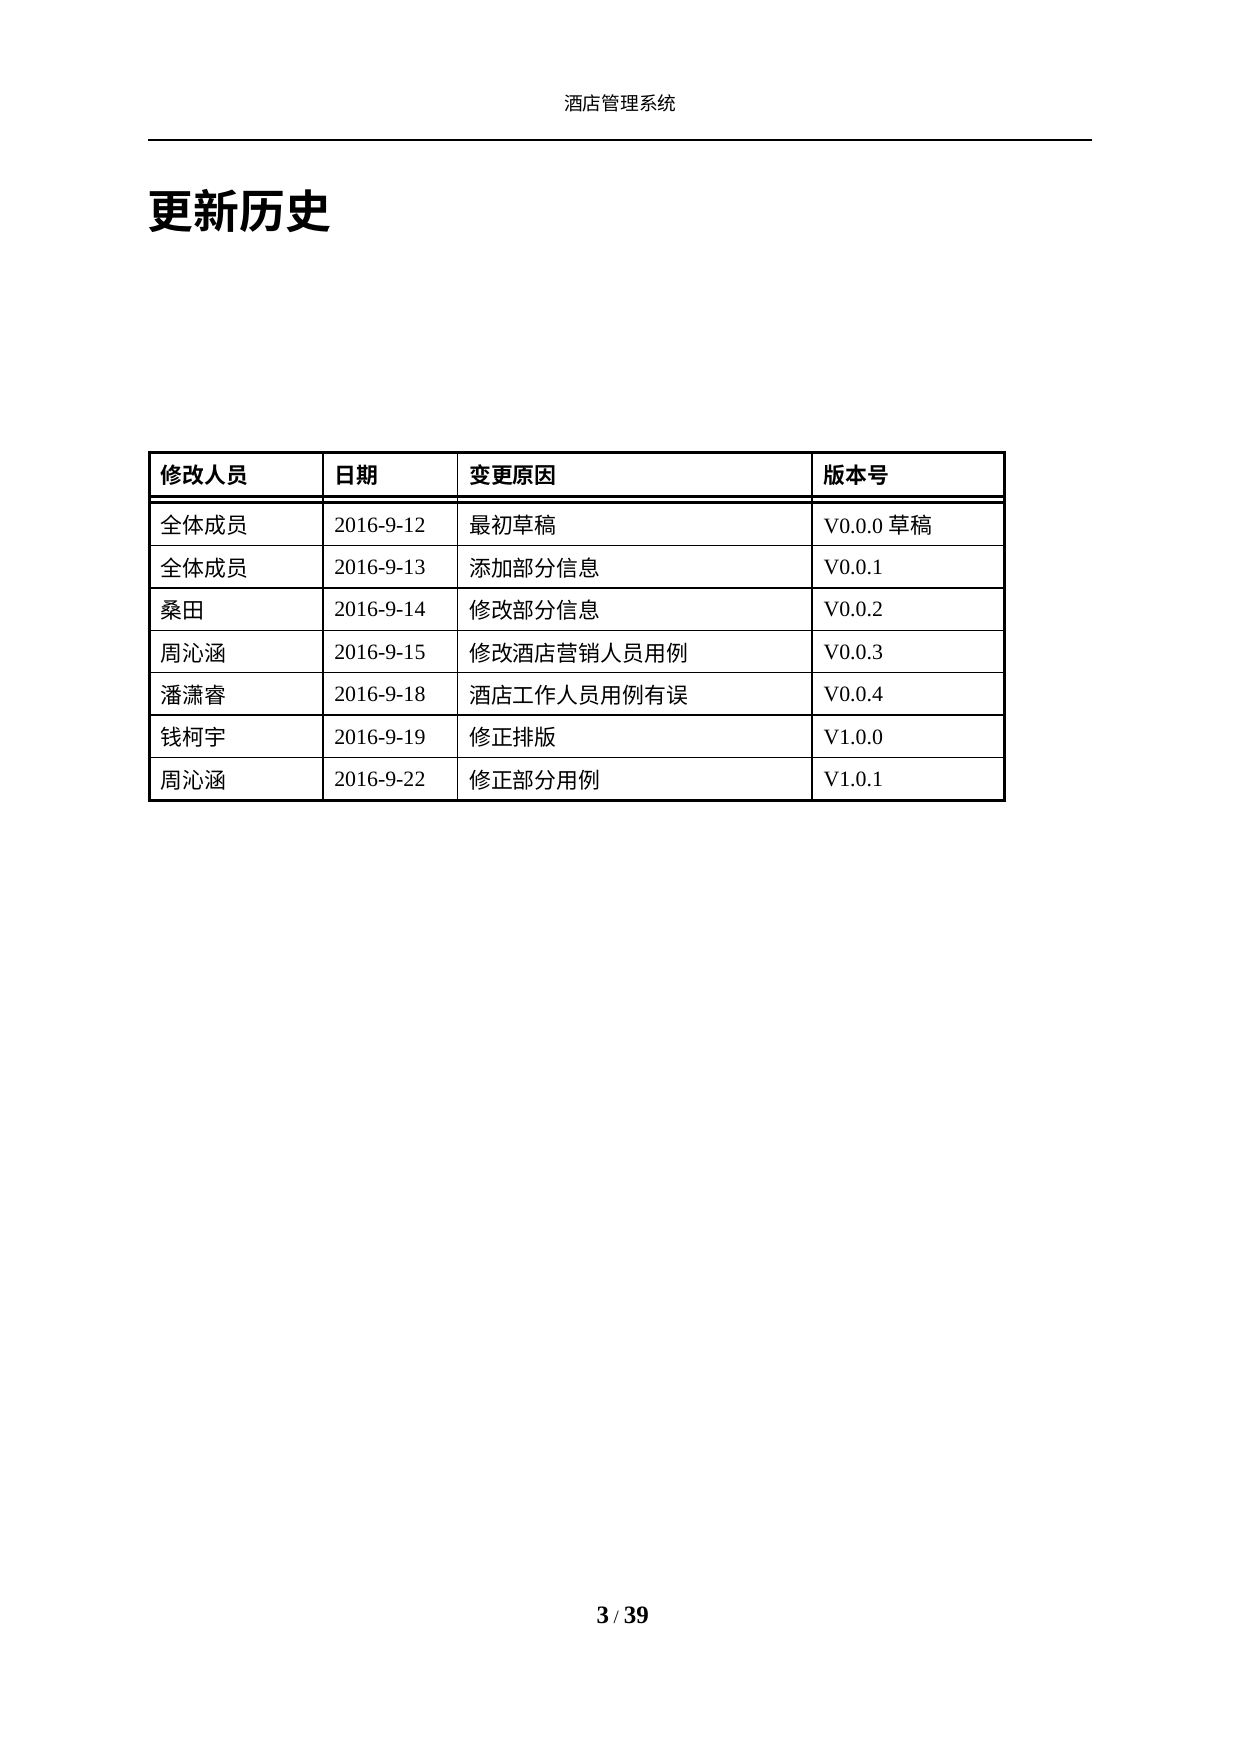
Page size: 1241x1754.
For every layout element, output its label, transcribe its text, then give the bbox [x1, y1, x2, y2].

table_cell 修改酒店营销人员用例 [458, 631, 811, 672]
table_cell 2016-9-12 [324, 504, 457, 545]
table_cell 2016-9-22 [324, 758, 457, 799]
table_cell 桑田 [151, 589, 322, 629]
table_cell V0.0.1 [813, 546, 1003, 587]
table_cell 2016-9-14 [324, 589, 457, 629]
table_cell 钱柯宇 [151, 716, 322, 757]
table_cell 添加部分信息 [458, 546, 811, 587]
table_cell V0.0.3 [813, 631, 1003, 672]
table_cell 2016-9-13 [324, 546, 457, 587]
table_cell V1.0.1 [813, 758, 1003, 799]
table_cell 2016-9-19 [324, 716, 457, 757]
table_header 修改人员 [151, 454, 322, 494]
table_cell V1.0.0 [813, 716, 1003, 757]
subtitle 更新历史 [148, 160, 1092, 258]
table_cell 全体成员 [151, 504, 322, 545]
table_header 日期 [324, 454, 457, 494]
table_cell 2016-9-18 [324, 673, 457, 714]
table_cell V0.0.2 [813, 589, 1003, 629]
table_header 版本号 [813, 454, 1003, 494]
table_cell 潘潇睿 [151, 673, 322, 714]
table_cell V0.0.4 [813, 673, 1003, 714]
table_cell 2016-9-15 [324, 631, 457, 672]
table_cell 酒店工作人员用例有误 [458, 673, 811, 714]
table_cell V0.0.0 草稿 [813, 504, 1003, 545]
table_cell 最初草稿 [458, 504, 811, 545]
table_cell 周沁涵 [151, 758, 322, 799]
table_cell 修正排版 [458, 716, 811, 757]
table_cell 修正部分用例 [458, 758, 811, 799]
table_cell 周沁涵 [151, 631, 322, 672]
table_cell 全体成员 [151, 546, 322, 587]
table_cell 修改部分信息 [458, 589, 811, 629]
table_header 变更原因 [458, 454, 811, 494]
